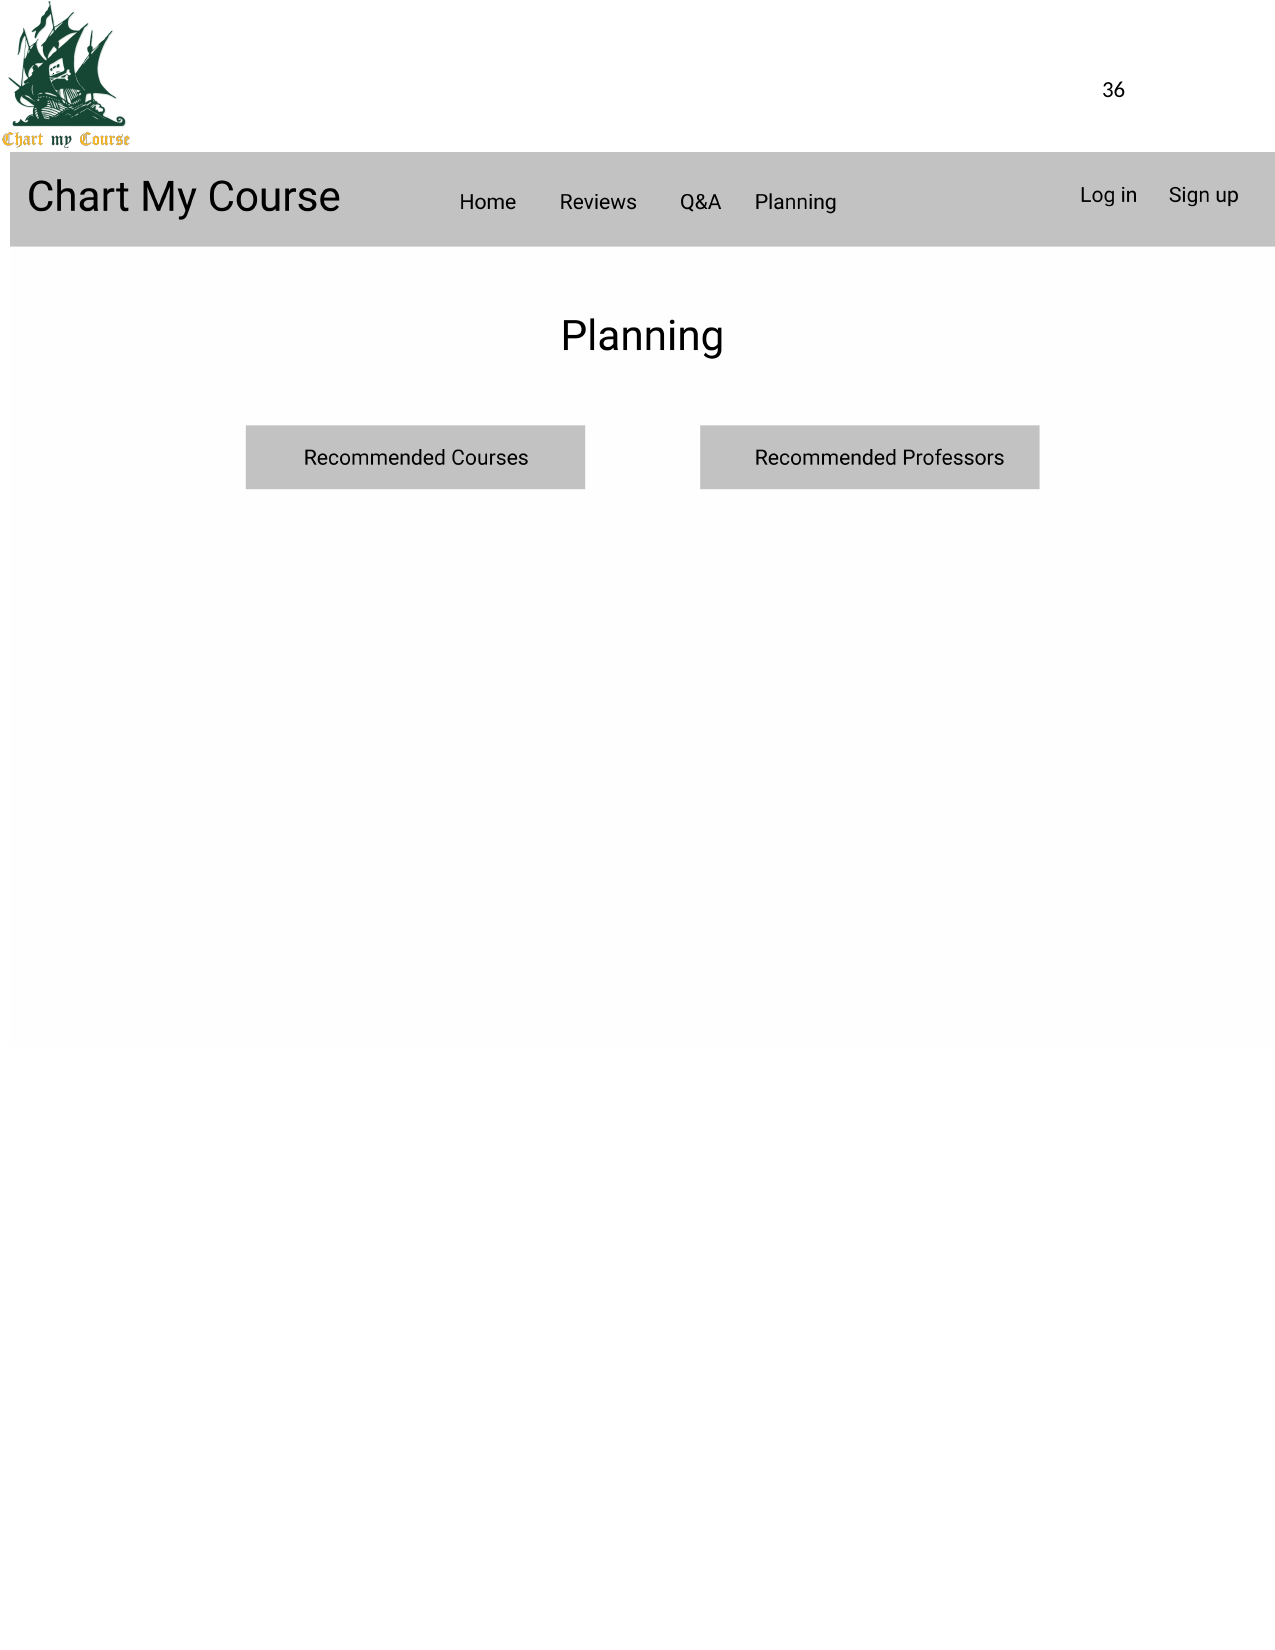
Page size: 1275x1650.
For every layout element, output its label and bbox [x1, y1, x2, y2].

picture [0, 0, 133, 150]
